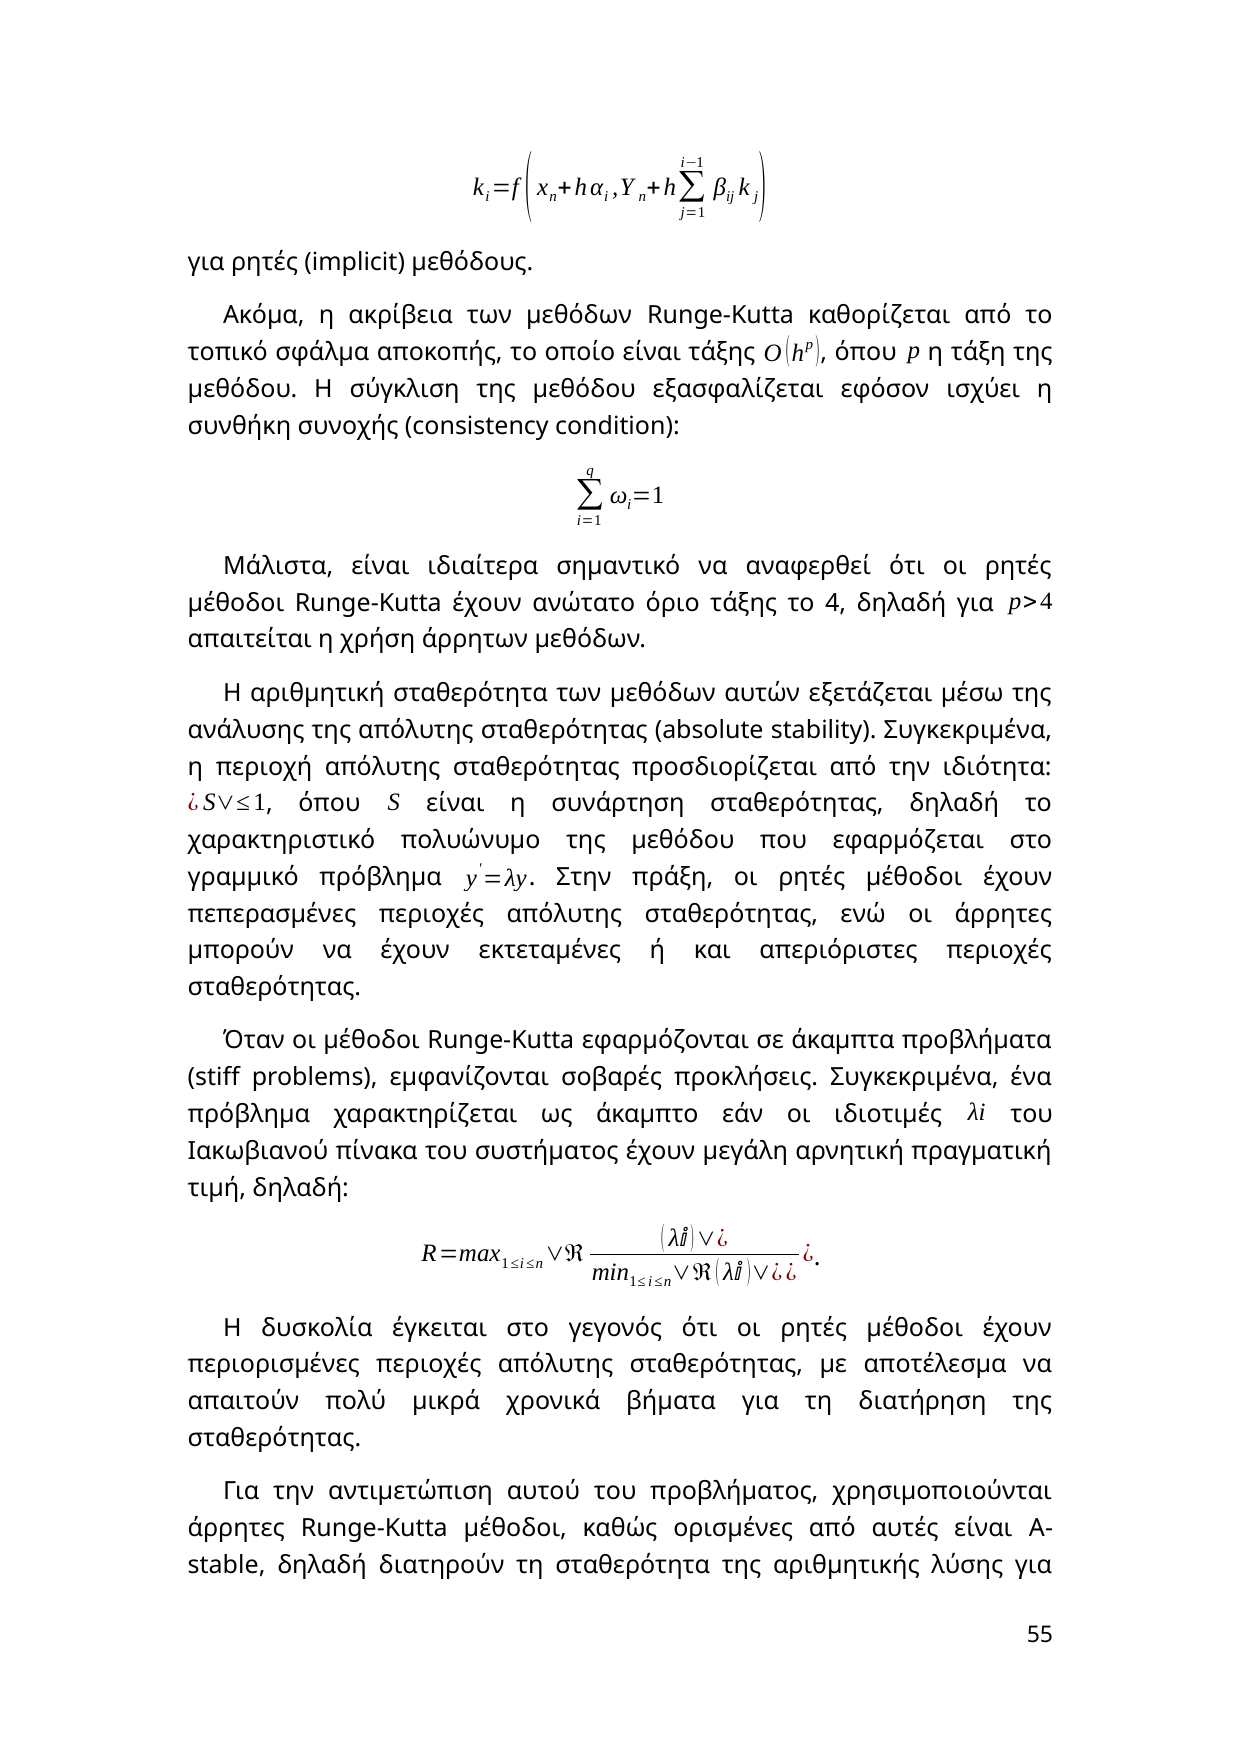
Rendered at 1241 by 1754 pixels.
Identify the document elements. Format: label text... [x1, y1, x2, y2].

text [187, 1473, 1053, 1581]
text . [187, 1223, 1053, 1290]
text Ακόμα, η ακρίβεια των μεθόδων Runge-Kutta καθορίζεται από το τοπικό σφάλμα αποκοπής, το οποίο είναι τάξης , όπου η τάξη της μεθόδου. Η σύγκλιση της μεθόδου εξασφαλίζεται εφόσον ισχύει η συνθήκη συνοχής (consistency condition): [187, 297, 1053, 442]
text Η αριθμητική σταθερότητα των μεθόδων αυτών εξετάζεται μέσω της ανάλυσης της απόλυτης σταθερότητας (absolute stability). Συγκεκριμένα, η περιοχή απόλυτης σταθερότητας προσδιορίζεται από την ιδιότητα: , όπου είναι η συνάρτηση σταθερότητας, δηλαδή το χαρακτηριστικό πολυώνυμο της μεθόδου που εφαρμόζεται στο γραμμικό πρόβλημα . Στην πράξη, οι ρητές μέθοδοι έχουν πεπερασμένες περιοχές απόλυτης σταθερότητας, ενώ οι άρρητες μπορούν να έχουν εκτεταμένες ή και απεριόριστες περιοχές σταθερότητας. [187, 674, 1053, 1003]
text Όταν οι μέθοδοι Runge-Kutta εφαρμόζονται σε άκαμπτα προβλήματα (stiff problems), εμφανίζονται σοβαρές προκλήσεις. Συγκεκριμένα, ένα πρόβλημα χαρακτηρίζεται ως άκαμπτο εάν οι ιδιοτιμές του Ιακωβιανού πίνακα του συστήματος έχουν μεγάλη αρνητική πραγματική τιμή, δηλαδή: [187, 1022, 1053, 1203]
text για ρητές (implicit) μεθόδους. [187, 243, 1053, 277]
text Μάλιστα, είναι ιδιαίτερα σημαντικό να αναφερθεί ότι οι ρητές μέθοδοι Runge-Kutta έχουν ανώτατο όριο τάξης το 4, δηλαδή για απαιτείται η χρήση άρρητων μεθόδων. [187, 548, 1053, 655]
text Η δυσκολία έγκειται στο γεγονός ότι οι ρητές μέθοδοι έχουν περιορισμένες περιοχές απόλυτης σταθερότητας, με αποτέλεσμα να απαιτούν πολύ μικρά χρονικά βήματα για τη διατήρηση της σταθερότητας​. [187, 1309, 1053, 1454]
